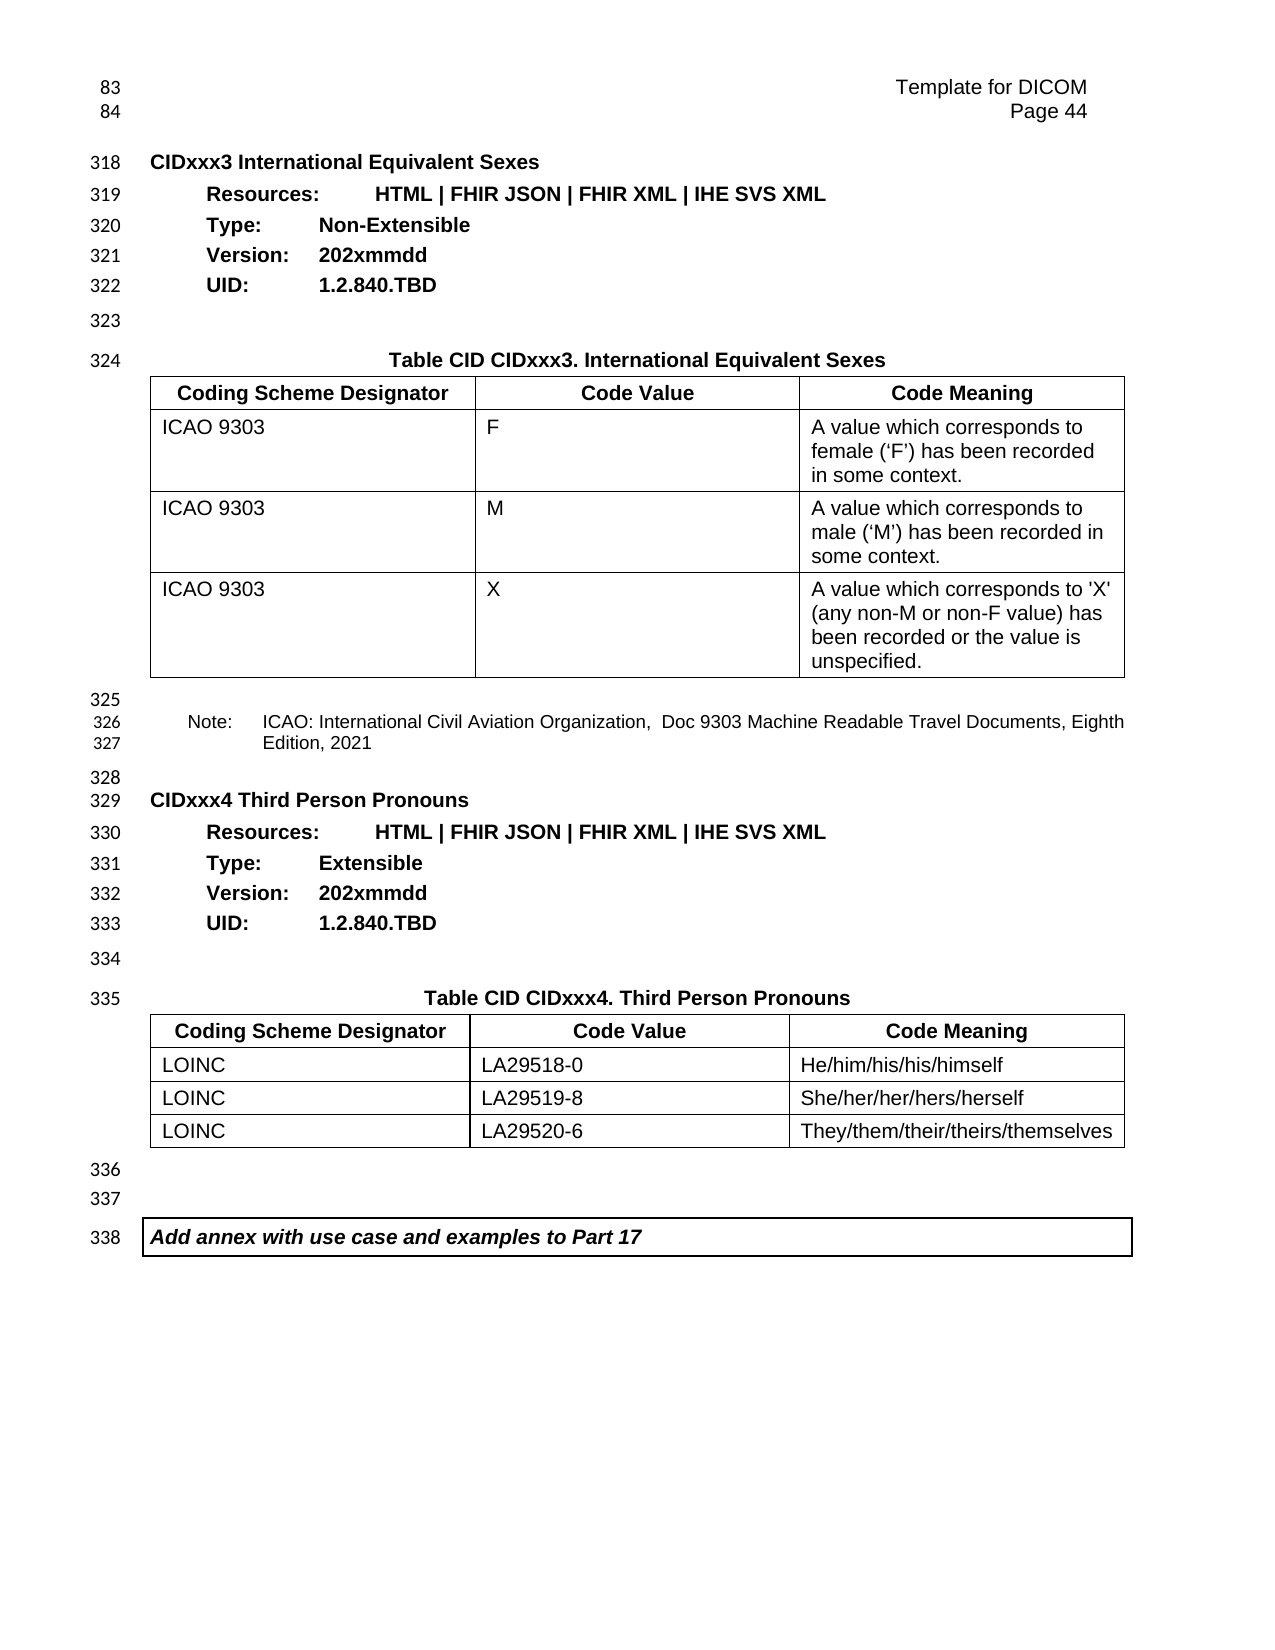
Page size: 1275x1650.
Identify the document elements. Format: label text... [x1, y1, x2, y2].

subtitle CIDxxx3 International Equivalent Sexes [150, 150, 1125, 174]
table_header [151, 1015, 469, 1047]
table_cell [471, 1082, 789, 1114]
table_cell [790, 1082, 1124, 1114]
list Version: 202xmmdd [206, 243, 1125, 267]
text Add annex with use case and examples to Part 17 [144, 1219, 1131, 1255]
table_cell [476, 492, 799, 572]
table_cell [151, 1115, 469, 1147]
subtitle CIDxxx4 Third Person Pronouns [150, 788, 1125, 812]
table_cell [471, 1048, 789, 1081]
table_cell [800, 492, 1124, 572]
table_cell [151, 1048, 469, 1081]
list Resources: HTML | FHIR JSON | FHIR XML | IHE SVS XML [206, 182, 1125, 206]
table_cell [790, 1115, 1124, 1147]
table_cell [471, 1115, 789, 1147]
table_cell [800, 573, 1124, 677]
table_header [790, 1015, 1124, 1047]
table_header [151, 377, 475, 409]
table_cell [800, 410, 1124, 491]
text Note: ICAO: International Civil Aviation Organization, Doc 9303 Machine Readable Travel Documents, Eighth Edition, 2021 [187, 710, 1125, 753]
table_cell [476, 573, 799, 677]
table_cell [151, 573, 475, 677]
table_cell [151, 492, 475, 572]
list Type: Non-Extensible [206, 212, 1125, 236]
text Table CID CIDxxx3. International Equivalent Sexes [150, 348, 1125, 372]
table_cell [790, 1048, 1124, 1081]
list Type: Extensible [206, 850, 1125, 874]
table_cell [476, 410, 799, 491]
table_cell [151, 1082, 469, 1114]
list UID: 1.2.840.TBD [206, 911, 1125, 935]
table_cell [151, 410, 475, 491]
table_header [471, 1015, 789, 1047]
list UID: 1.2.840.TBD [206, 273, 1125, 297]
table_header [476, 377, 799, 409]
list Version: 202xmmdd [206, 881, 1125, 904]
list Resources: HTML | FHIR JSON | FHIR XML | IHE SVS XML [206, 820, 1125, 844]
text Table CID CIDxxx4. Third Person Pronouns [150, 986, 1125, 1010]
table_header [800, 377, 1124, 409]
